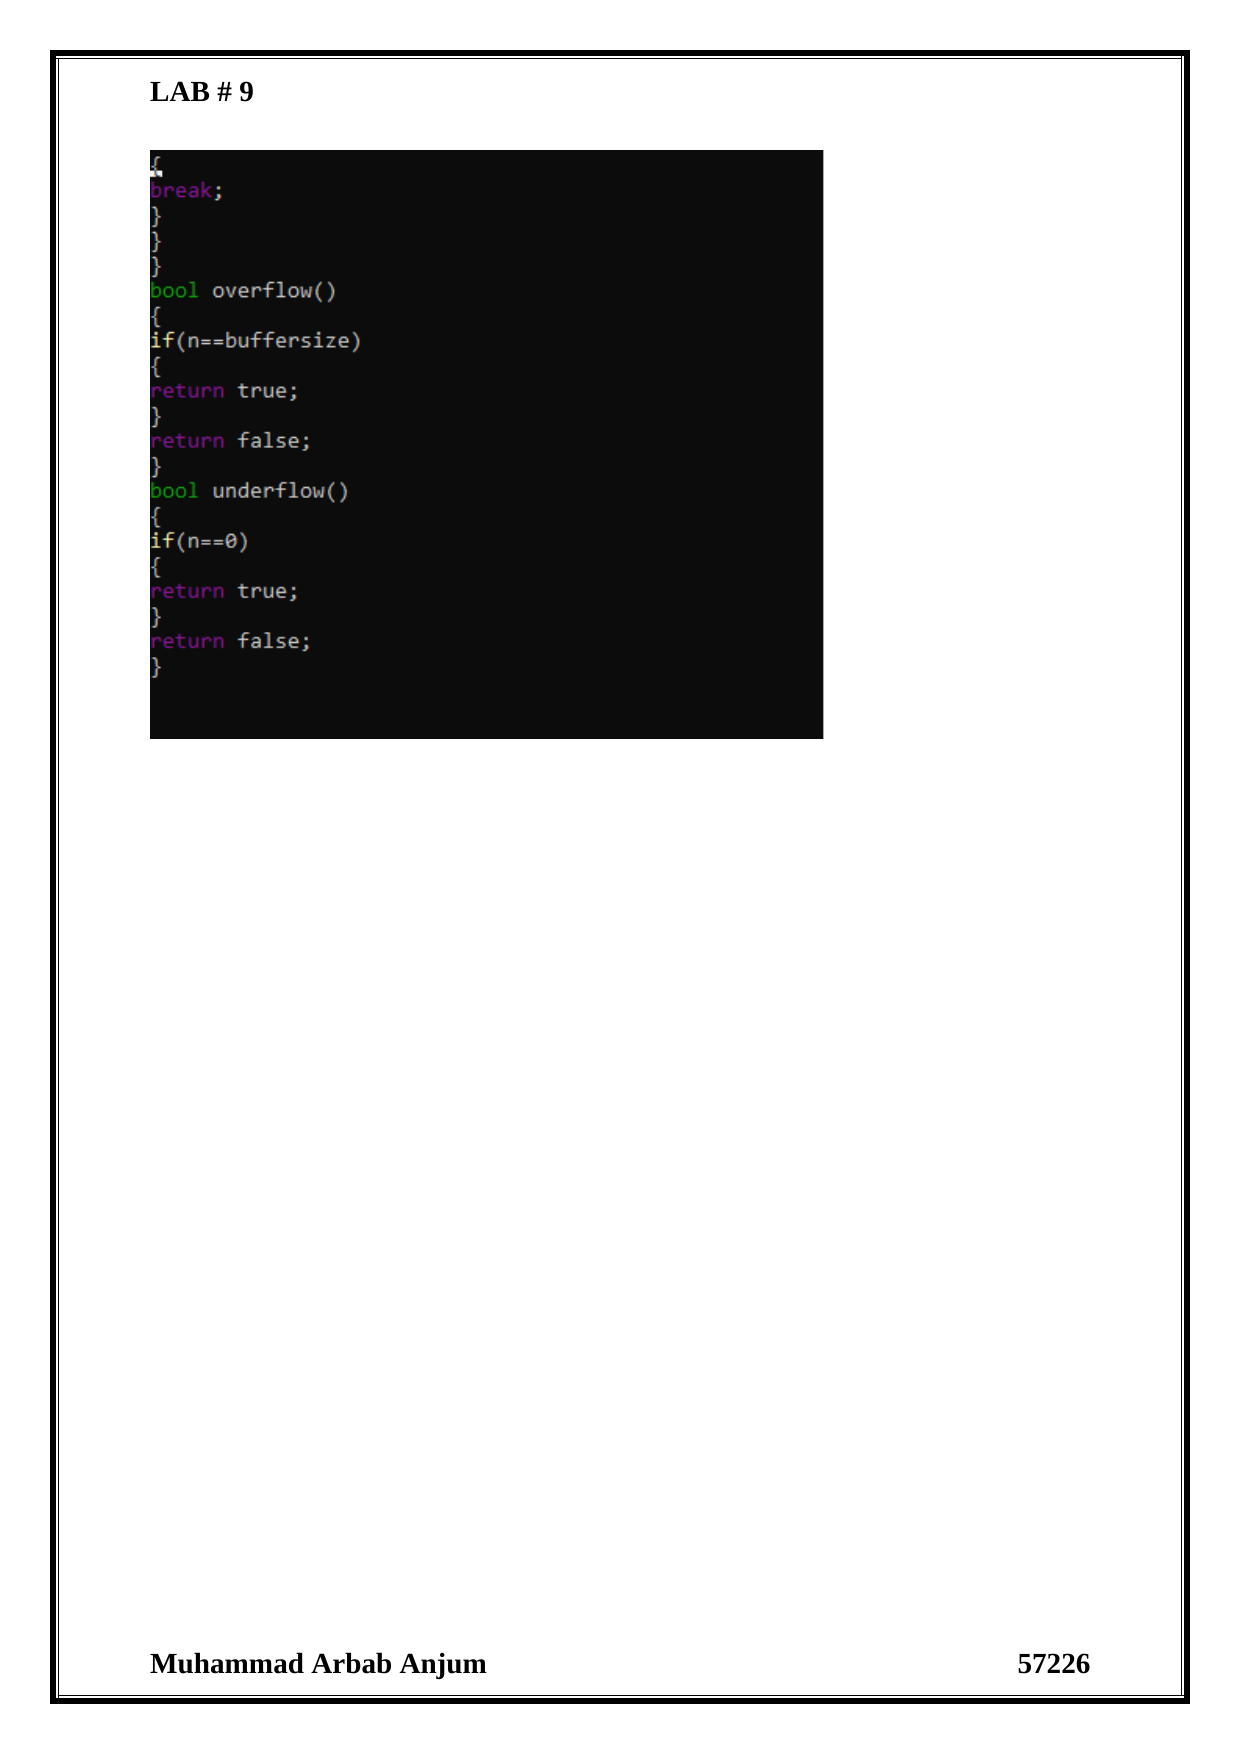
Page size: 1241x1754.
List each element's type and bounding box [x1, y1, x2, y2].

picture [150, 150, 824, 739]
